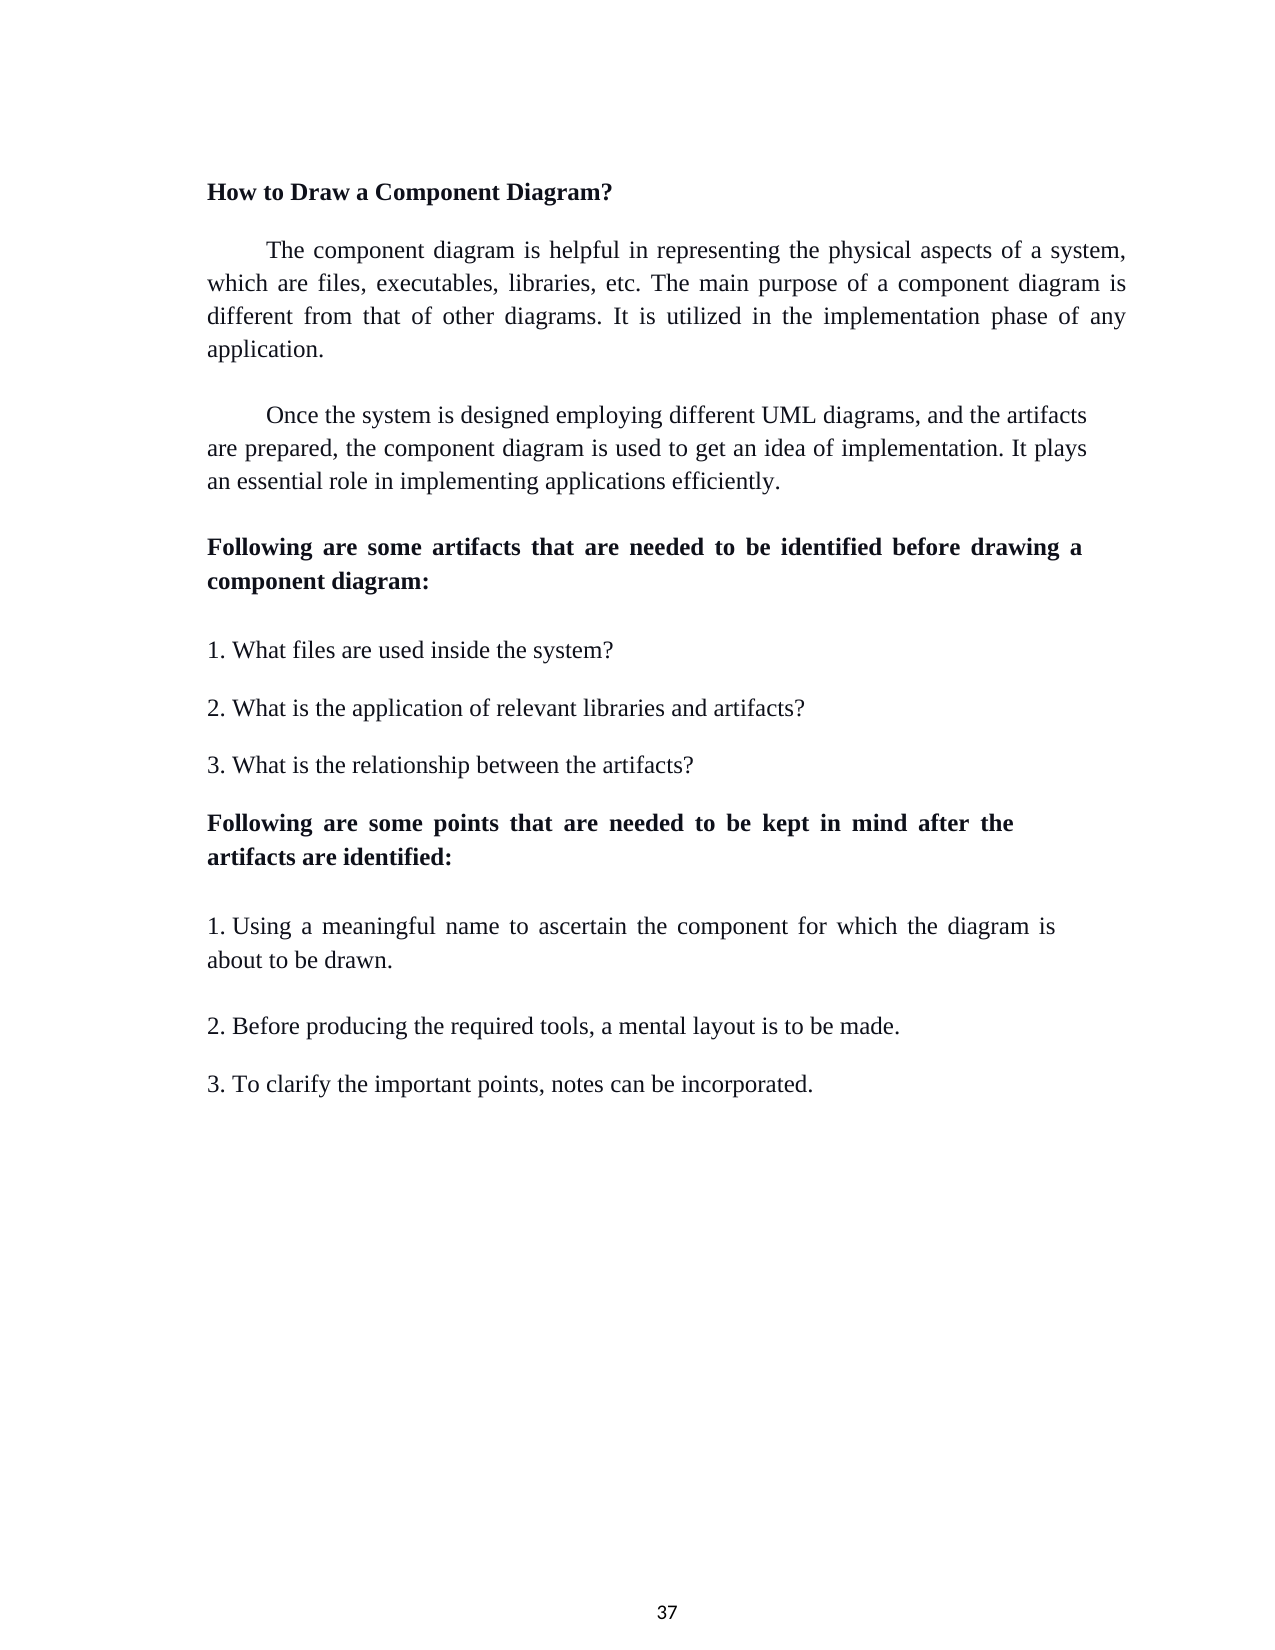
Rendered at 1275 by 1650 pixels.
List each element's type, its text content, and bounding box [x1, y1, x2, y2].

list Using a meaningful name to ascertain the component for which the diagram is about to be drawn. [207, 911, 1056, 973]
list What is the relationship between the artifacts? [207, 750, 1127, 779]
text The component diagram is helpful in representing the physical aspects of a system, which are files, executables, libraries, etc. The main purpose of a component diagram is different from that of other diagrams. It is utilized in the implementation phase of any application. [207, 235, 1127, 363]
text Once the system is designed employing different UML diagrams, and the artifacts are prepared, the component diagram is used to get an idea of implementation. It plays an essential role in implementing applications efficiently. [207, 400, 1088, 495]
text How to Draw a Component Diagram? [207, 177, 1127, 206]
list Before producing the required tools, a mental layout is to be made. [207, 1011, 1127, 1040]
list What is the application of relevant libraries and artifacts? [207, 693, 1127, 722]
list To clarify the important points, notes can be incorporated. [207, 1069, 1127, 1098]
list What files are used inside the system? [207, 635, 1127, 664]
text Following are some artifacts that are needed to be identified before drawing a component diagram: [207, 532, 1083, 595]
text Following are some points that are needed to be kept in mind after the artifacts are identified: [207, 808, 1015, 871]
